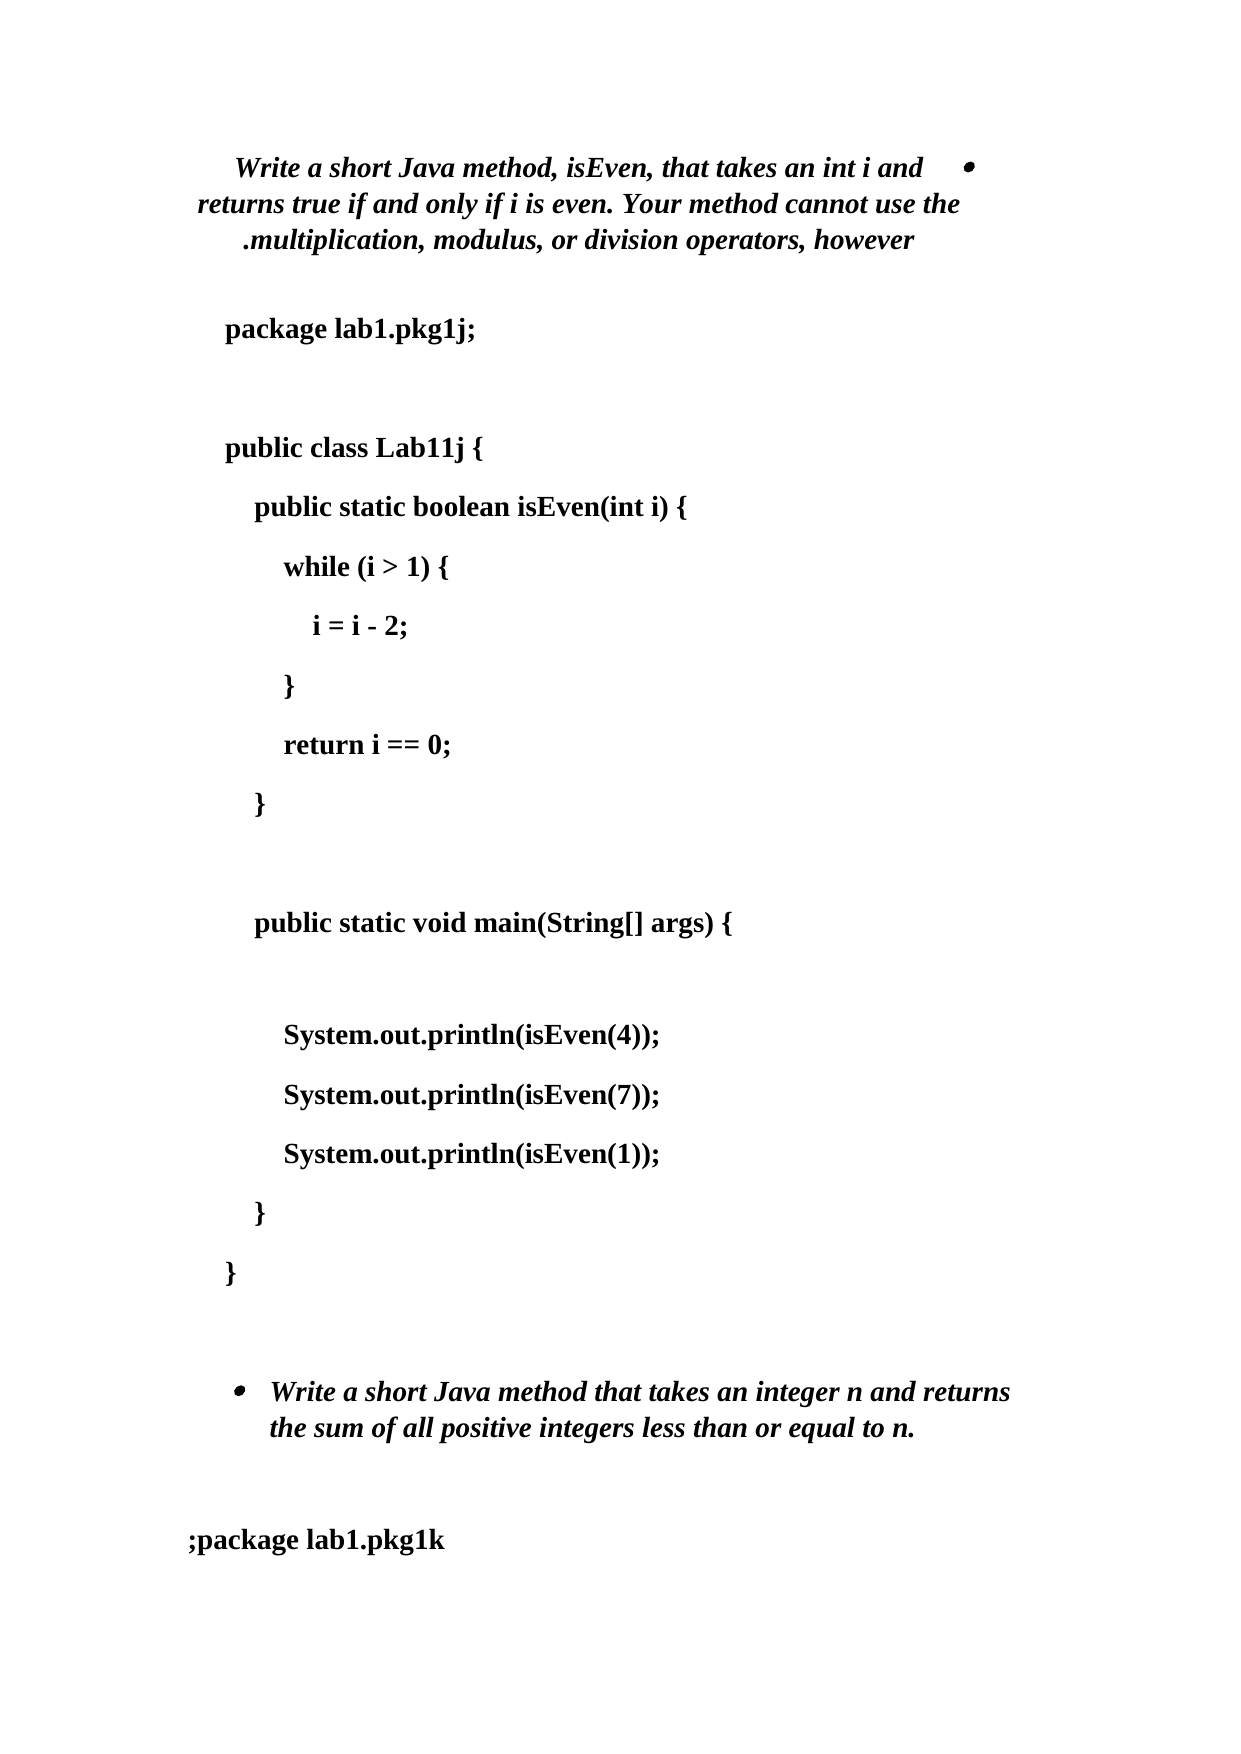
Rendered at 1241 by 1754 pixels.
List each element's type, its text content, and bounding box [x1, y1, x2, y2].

text package lab1.pkg1j; [225, 311, 1053, 345]
text while (i > 1) { [225, 549, 1053, 582]
text package lab1.pkg1k; [187, 1522, 1053, 1556]
text System.out.println(isEven(1)); [225, 1136, 1053, 1170]
text } [225, 1255, 1053, 1288]
text public class Lab11j { [225, 430, 1053, 464]
text return i == 0; [225, 727, 1053, 761]
list Write a short Java method that takes an integer n and returns the sum of all positive integers less than or equal to n. [232, 1374, 1053, 1443]
text public static boolean isEven(int i) { [225, 489, 1053, 523]
text } [225, 786, 1053, 820]
text } [225, 668, 1053, 701]
text i = i - 2; [225, 608, 1053, 642]
text System.out.println(isEven(7)); [225, 1077, 1053, 1110]
list Write a short Java method, isEven, that takes an int i and returns true if and only if i is even. Your method cannot use the multiplication, modulus, or division operators, however. [187, 150, 1008, 256]
text public static void main(String[] args) { [225, 905, 1053, 939]
text System.out.println(isEven(4)); [225, 1017, 1053, 1051]
text } [225, 1196, 1053, 1229]
